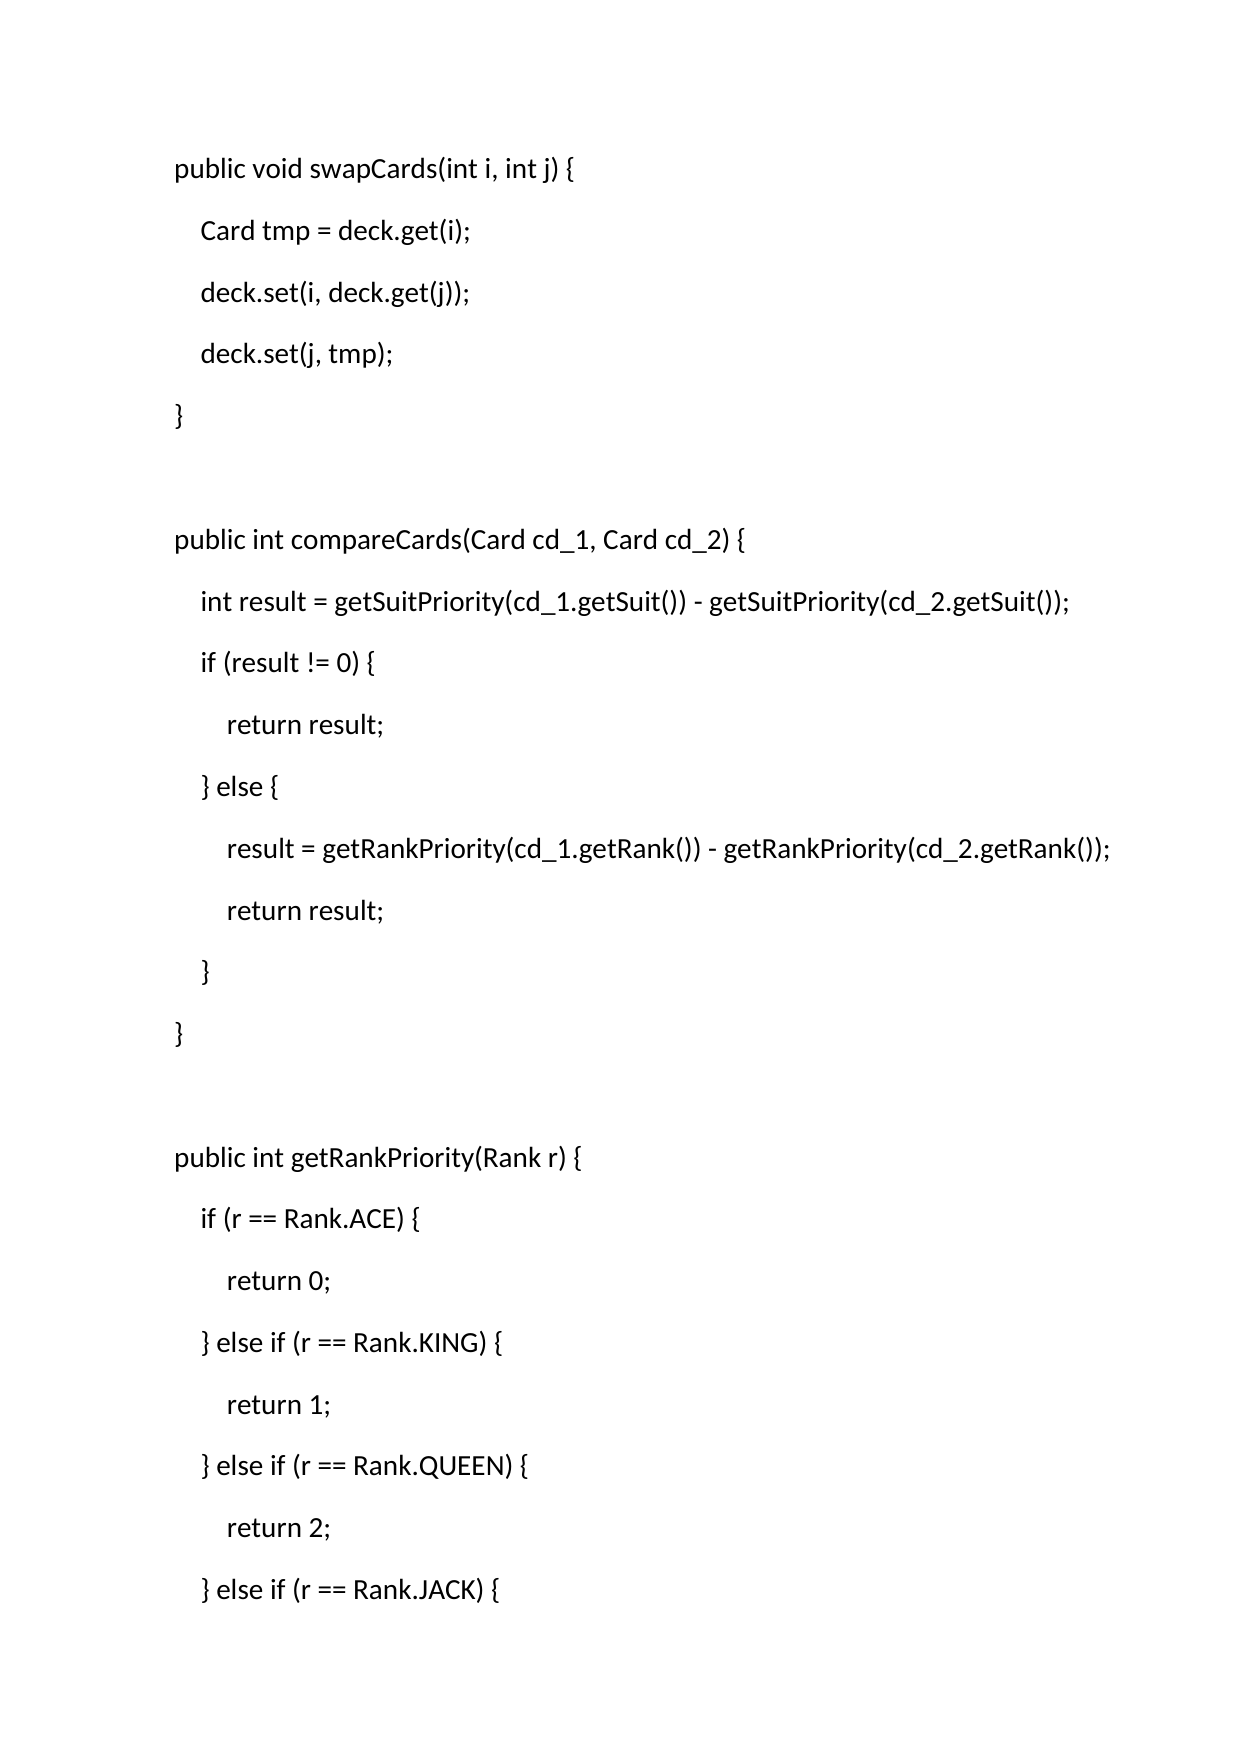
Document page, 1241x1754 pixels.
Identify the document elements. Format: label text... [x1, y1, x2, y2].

text return result; [148, 892, 1152, 927]
text } else { [148, 768, 1152, 804]
text if (r == Rank.ACE) { [148, 1200, 1152, 1236]
text int result = getSuitPriority(cd_1.getSuit()) - getSuitPriority(cd_2.getSuit()); [148, 583, 1152, 618]
text public void swapCards(int i, int j) { [148, 150, 1152, 186]
text return result; [148, 706, 1152, 742]
text return 1; [148, 1386, 1152, 1421]
text } [148, 397, 1152, 433]
text public int compareCards(Card cd_1, Card cd_2) { [148, 521, 1152, 557]
text result = getRankPriority(cd_1.getRank()) - getRankPriority(cd_2.getRank()); [148, 830, 1152, 865]
text } else if (r == Rank.KING) { [148, 1324, 1152, 1359]
text } [148, 953, 1152, 989]
text return 2; [148, 1509, 1152, 1545]
text Card tmp = deck.get(i); [148, 212, 1152, 248]
text deck.set(i, deck.get(j)); [148, 274, 1152, 309]
text return 0; [148, 1262, 1152, 1298]
text } else if (r == Rank.QUEEN) { [148, 1447, 1152, 1483]
text } else if (r == Rank.JACK) { [148, 1571, 1152, 1607]
text deck.set(j, tmp); [148, 336, 1152, 371]
text public int getRankPriority(Rank r) { [148, 1139, 1152, 1174]
text if (result != 0) { [148, 644, 1152, 680]
text } [148, 1015, 1152, 1051]
